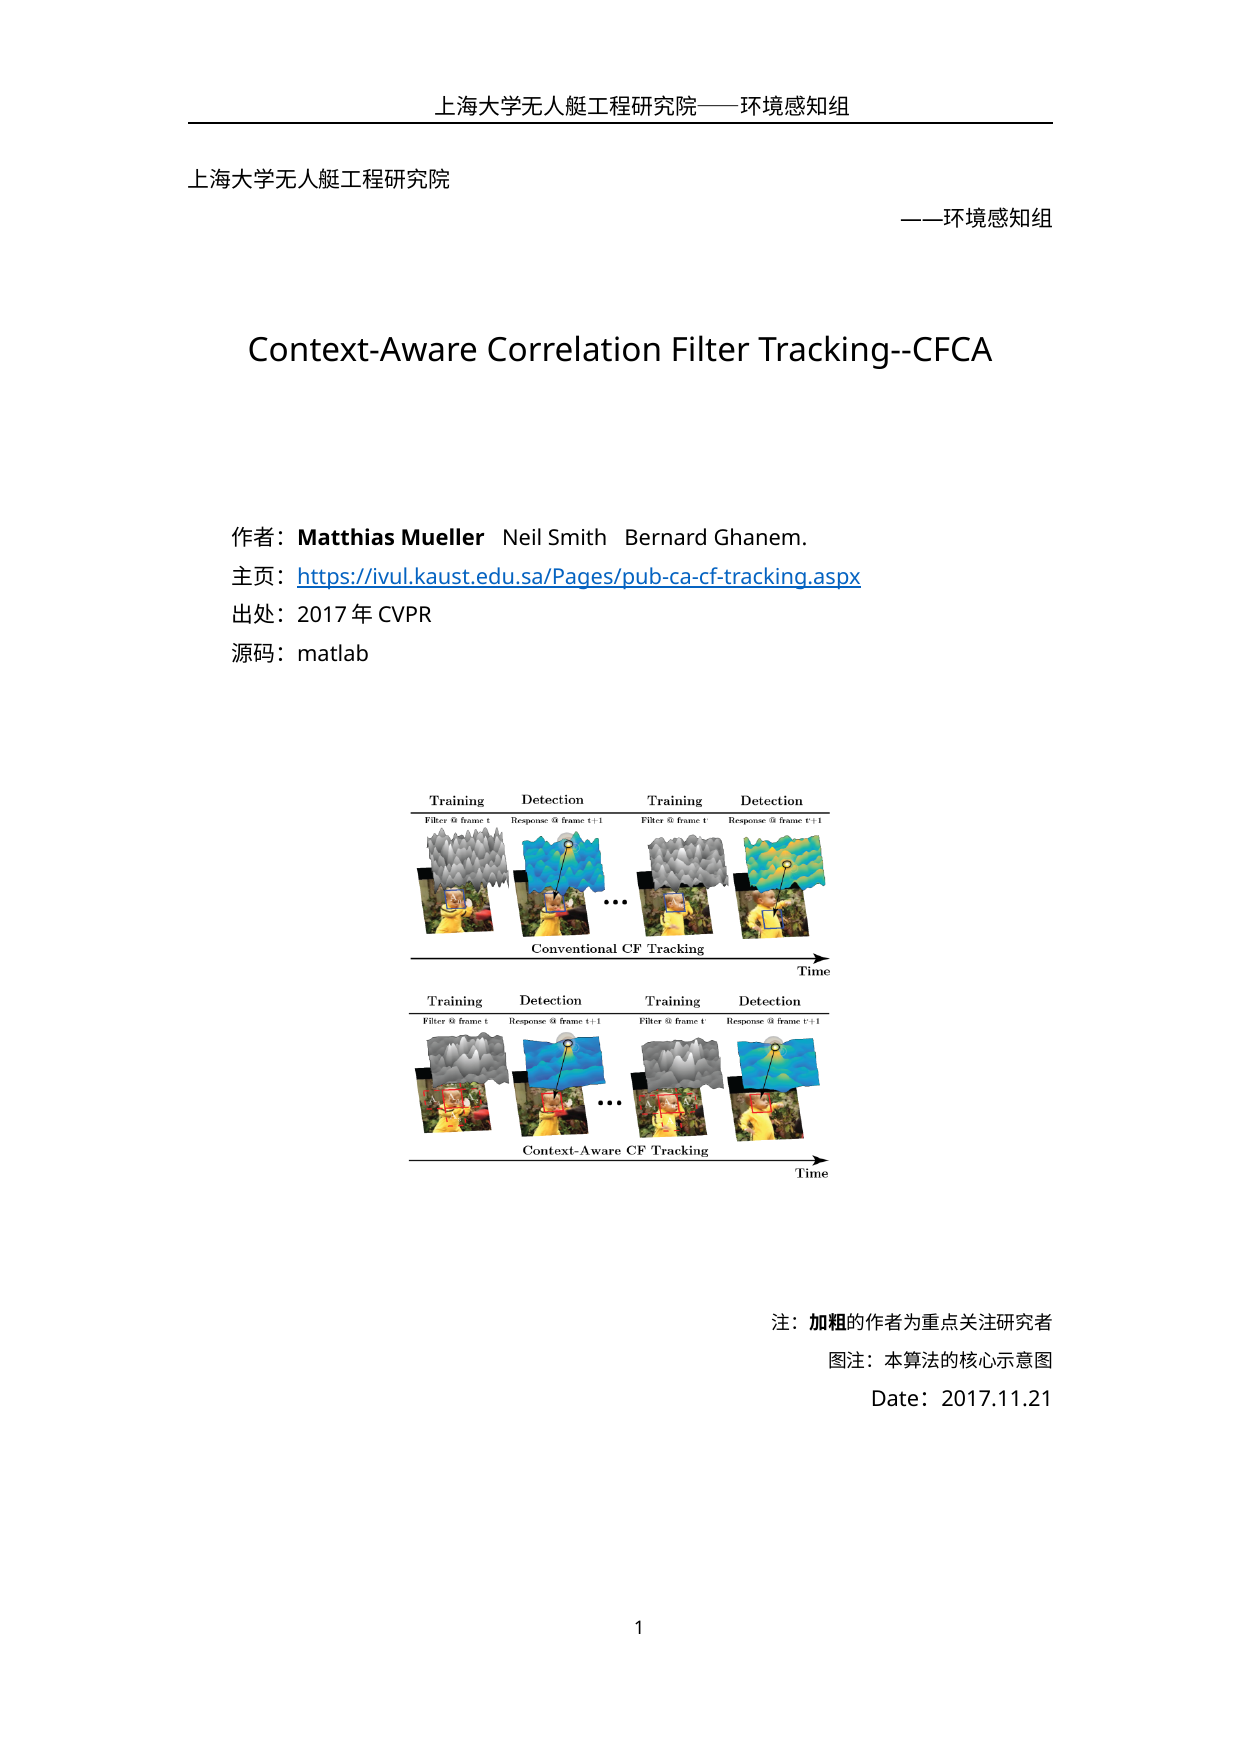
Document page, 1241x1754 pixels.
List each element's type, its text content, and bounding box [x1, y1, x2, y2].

text Date：2017.11.21 [472, 1381, 1053, 1413]
text 图注：本算法的核心示意图 [187, 1343, 1053, 1375]
picture [405, 790, 835, 984]
text 源码：matlab [187, 636, 1053, 668]
subtitle Context-Aware Correlation Filter Tracking--CFCA [187, 316, 1053, 381]
text 上海大学无人艇工程研究院 [187, 162, 1053, 194]
text 注：加粗的作者为重点关注研究者 [187, 1305, 1053, 1337]
text 作者：Matthias Mueller Neil Smith Bernard Ghanem. [187, 519, 1053, 552]
text ——环境感知组 [187, 201, 1053, 233]
text 主页：https://ivul.kaust.edu.sa/Pages/pub-ca-cf-tracking.aspx [187, 558, 1053, 591]
picture [405, 991, 835, 1185]
text 出处：2017年CVPR [187, 597, 1053, 630]
